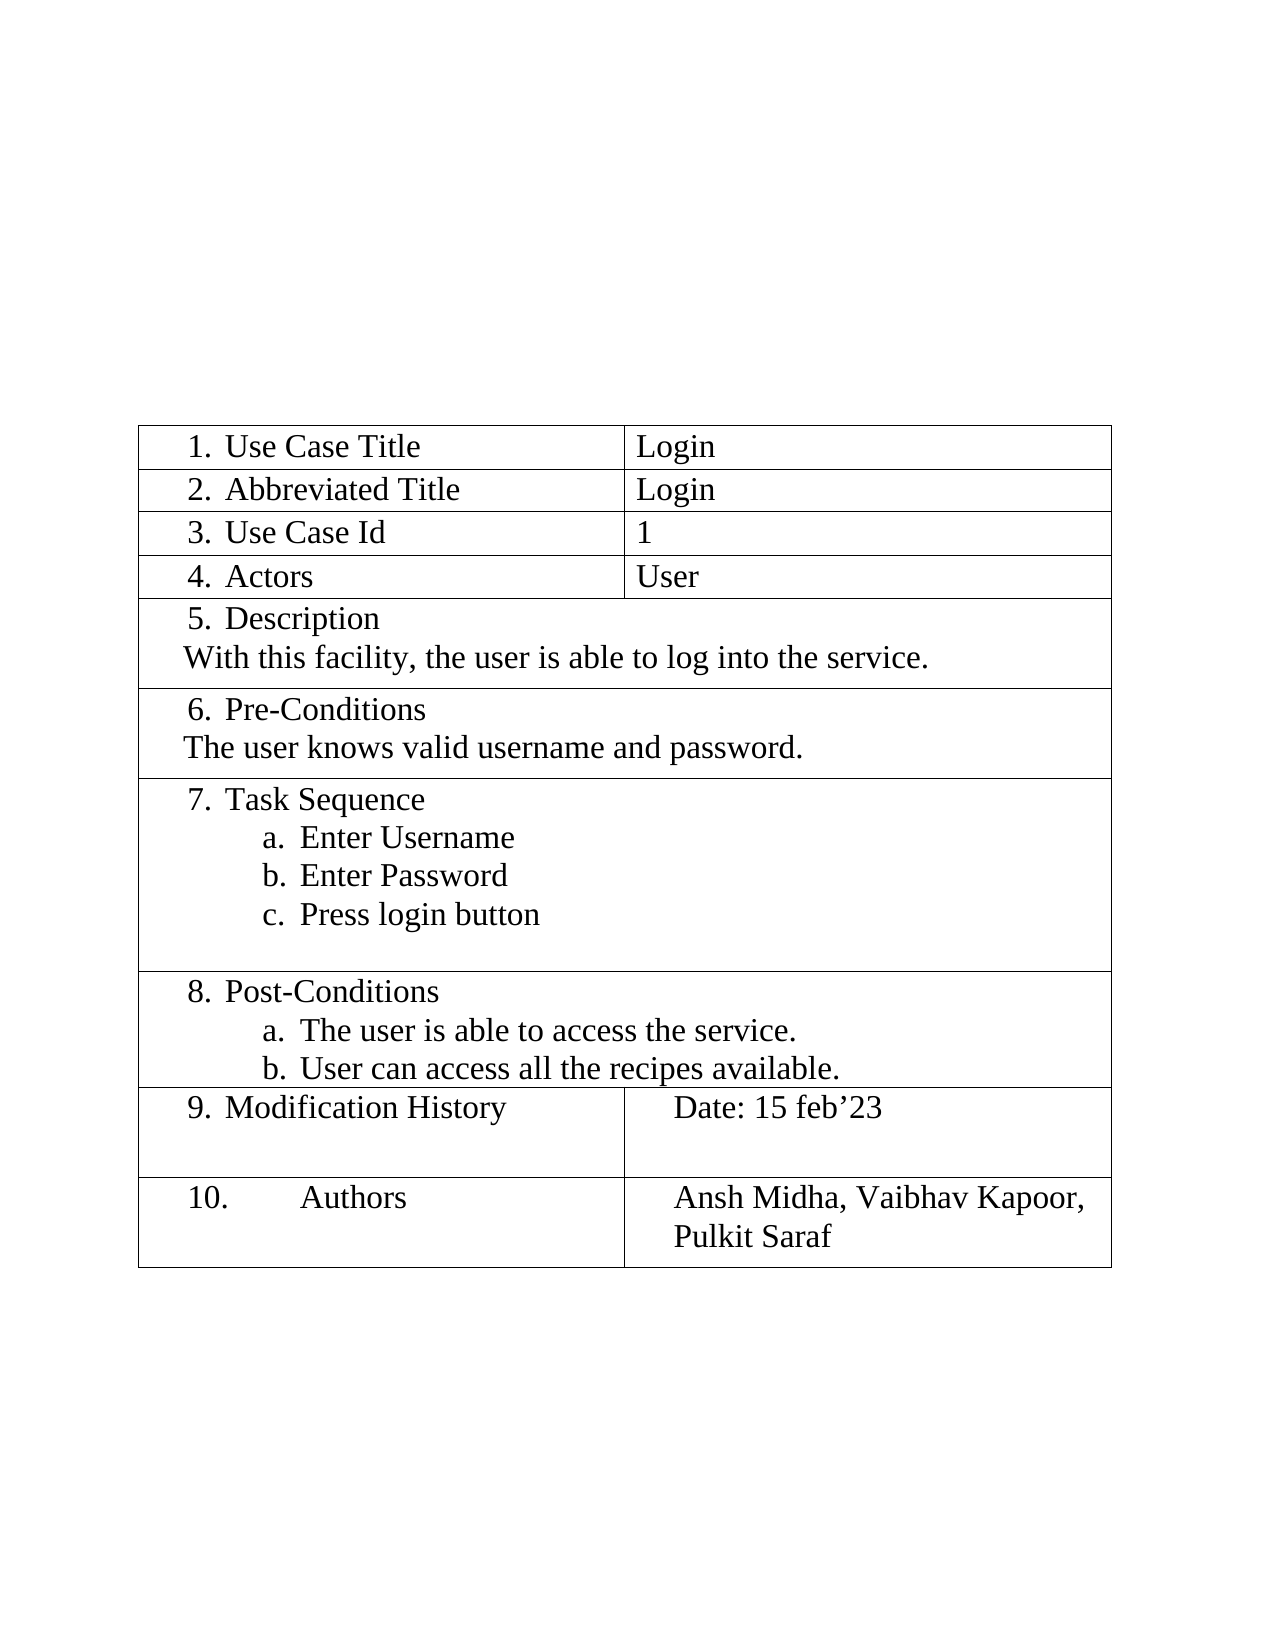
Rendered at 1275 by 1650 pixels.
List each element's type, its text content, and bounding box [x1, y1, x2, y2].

table_cell Description With this facility, the user is able to log into the service. [139, 599, 1111, 688]
table_cell Ansh Midha, Vaibhav Kapoor, Pulkit Saraf [625, 1178, 1111, 1267]
table_cell Abbreviated Title [139, 470, 624, 511]
table_cell Use Case Id [139, 512, 624, 555]
table_cell Task Sequence Enter Username Enter Password Press login button [139, 779, 1111, 971]
table_cell Actors [139, 556, 624, 598]
table_cell Authors [139, 1178, 624, 1267]
table_cell Post-Conditions The user is able to access the service. User can access all the recipes available. [139, 972, 1111, 1087]
table_cell Modification History [139, 1088, 624, 1177]
table_header Use Case Title [139, 426, 624, 468]
table_header Login [625, 426, 1111, 468]
table_cell Login [625, 470, 1111, 511]
table_cell Date: 15 feb’23 [625, 1088, 1111, 1177]
table_cell Pre-Conditions The user knows valid username and password. [139, 689, 1111, 778]
table_cell User [625, 556, 1111, 598]
table_cell 1 [625, 512, 1111, 555]
